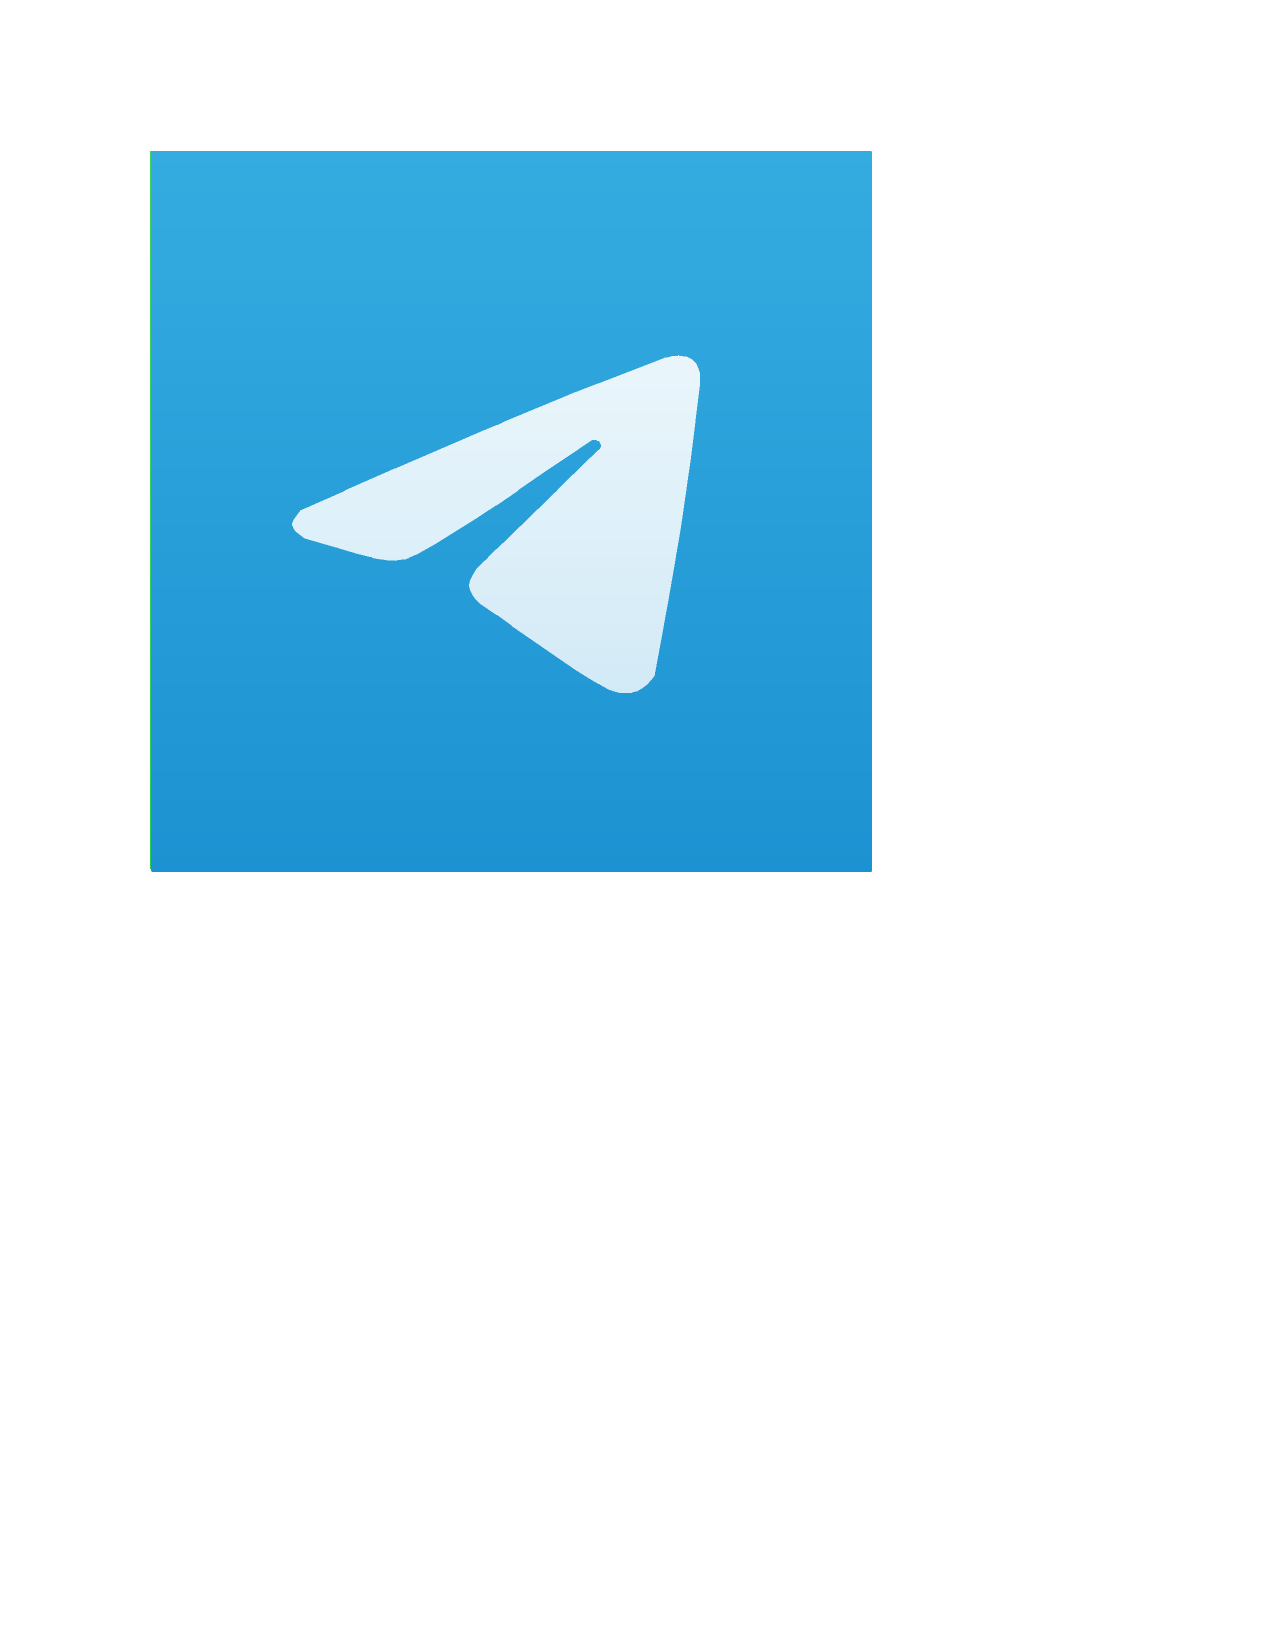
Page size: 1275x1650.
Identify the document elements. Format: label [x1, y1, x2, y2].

picture [150, 151, 867, 869]
